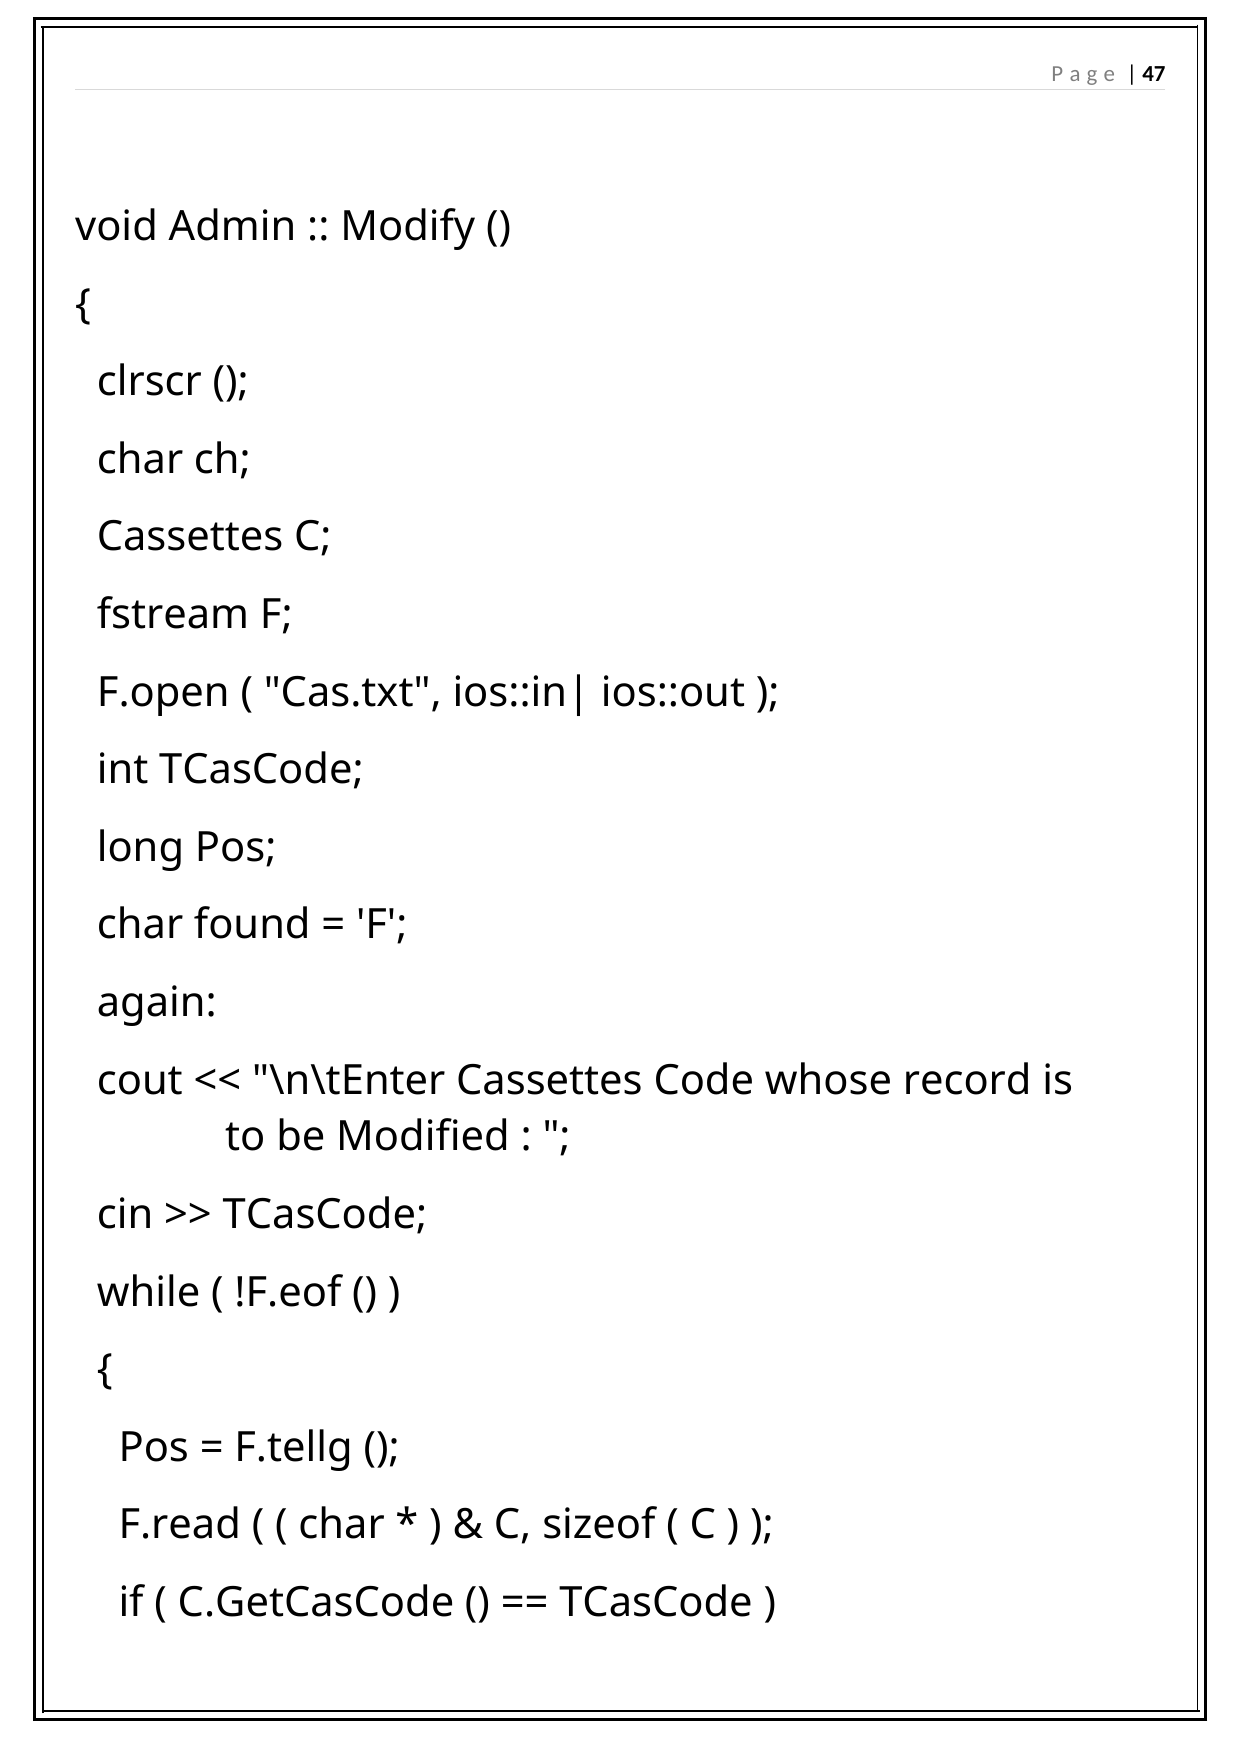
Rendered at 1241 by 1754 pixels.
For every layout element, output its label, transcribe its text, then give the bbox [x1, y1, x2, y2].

text F.read ( ( char * ) & C, sizeof ( C ) ); [75, 1494, 1165, 1551]
text again: [75, 972, 1165, 1029]
text Pos = F.tellg (); [75, 1417, 1165, 1473]
text if ( C.GetCasCode () == TCasCode ) [75, 1572, 1165, 1629]
text clrscr (); [75, 351, 1165, 408]
text long Pos; [75, 817, 1165, 873]
text cout << "\n\tEnter Cassettes Code whose record is to be Modified : "; [75, 1049, 1165, 1163]
text { [75, 1339, 1165, 1396]
text cin >> TCasCode; [75, 1184, 1165, 1241]
text fstream F; [75, 584, 1165, 641]
text F.open ( "Cas.txt", ios::in| ios::out ); [75, 661, 1165, 718]
text char ch; [75, 429, 1165, 485]
text int TCasCode; [75, 739, 1165, 796]
text { [75, 273, 1165, 330]
text void Admin :: Modify () [75, 196, 1165, 253]
text Cassettes C; [75, 506, 1165, 563]
text while ( !F.eof () ) [75, 1261, 1165, 1318]
text char found = 'F'; [75, 894, 1165, 951]
